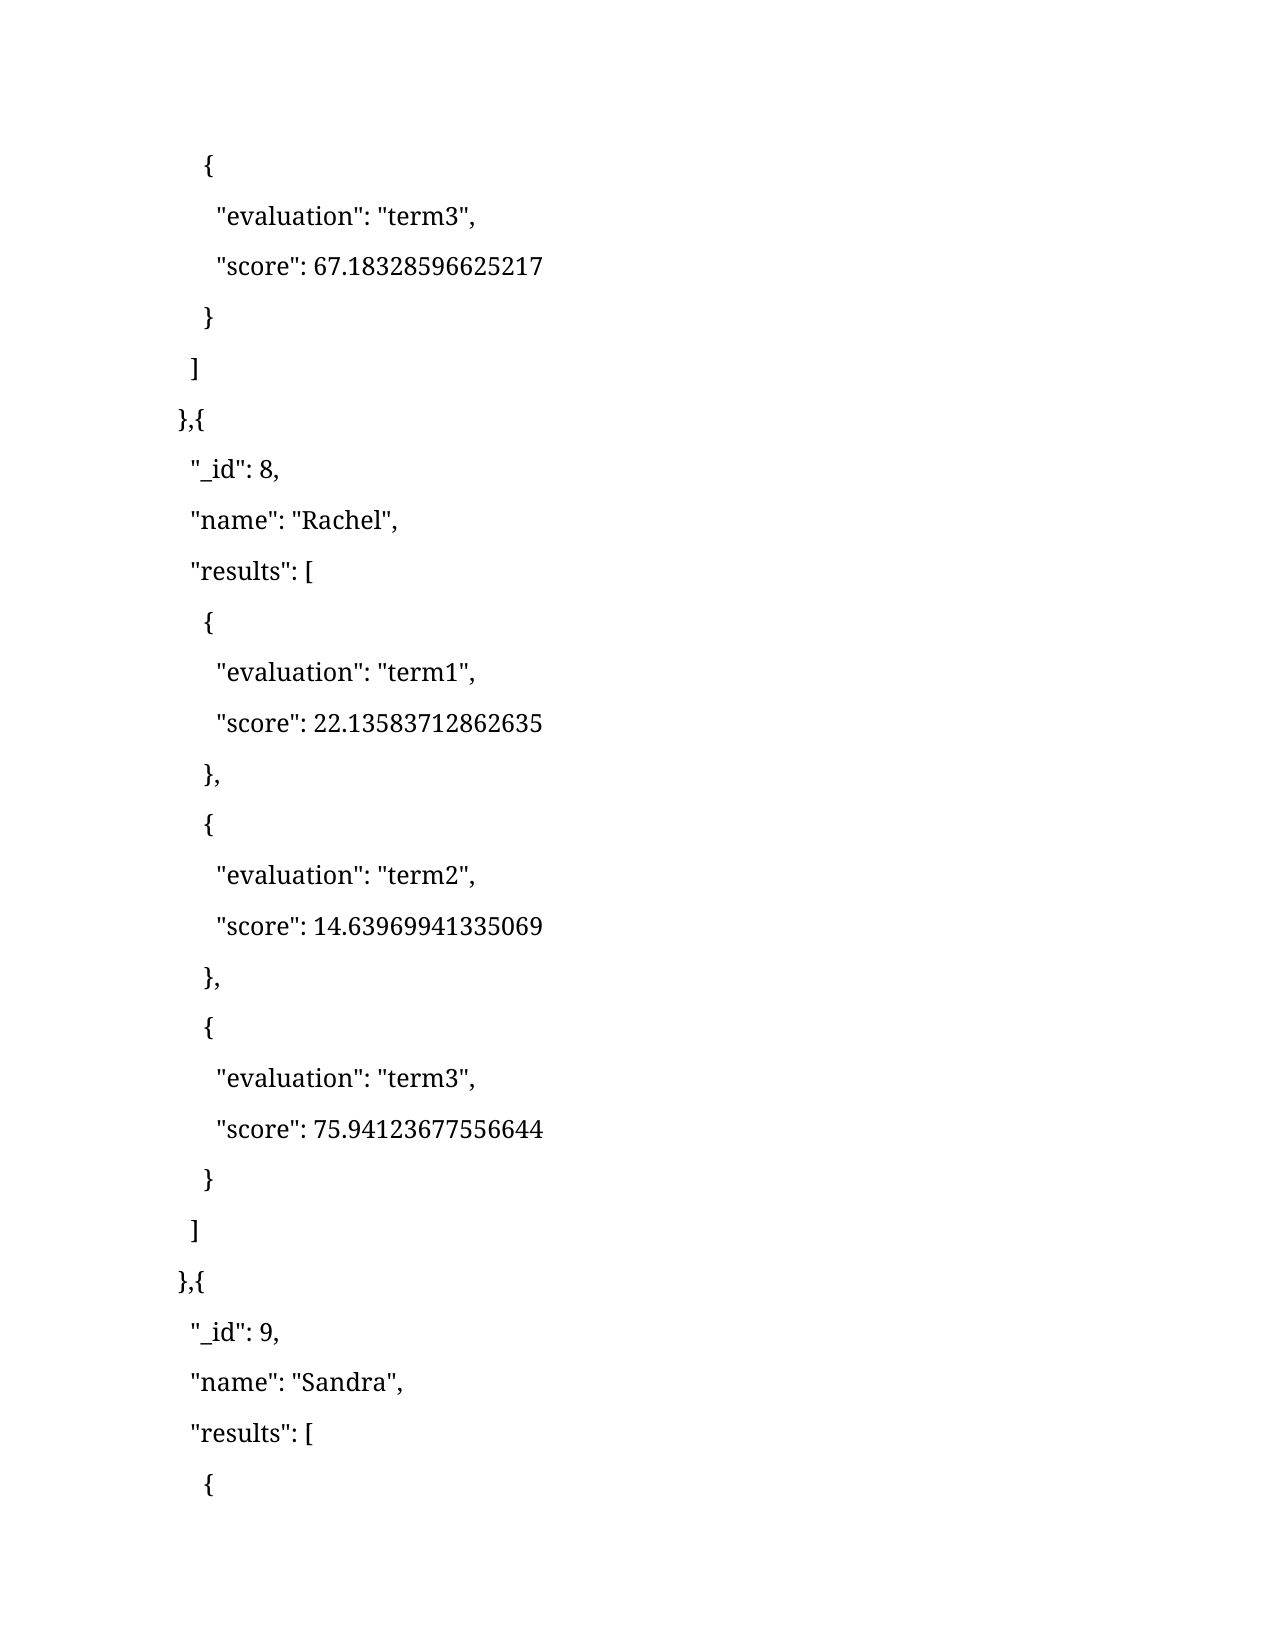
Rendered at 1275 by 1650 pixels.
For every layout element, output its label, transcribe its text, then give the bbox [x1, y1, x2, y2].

text ] [177, 351, 1098, 384]
text { [177, 148, 1098, 182]
text "name": "Rachel", [177, 503, 1098, 537]
text "score": 14.63969941335069 [177, 908, 1098, 943]
text "name": "Sandra", [177, 1365, 1098, 1399]
text },{ [177, 401, 1098, 435]
text "score": 67.18328596625217 [177, 249, 1098, 283]
text ] [177, 1213, 1098, 1247]
text "score": 22.13583712862635 [177, 706, 1098, 740]
text "score": 75.94123677556644 [177, 1111, 1098, 1146]
text "evaluation": "term3", [177, 1061, 1098, 1095]
text { [177, 604, 1098, 638]
text } [177, 1162, 1098, 1196]
text "results": [ [177, 553, 1098, 587]
text "_id": 8, [177, 452, 1098, 486]
text "evaluation": "term1", [177, 655, 1098, 689]
text },{ [177, 1264, 1098, 1298]
text "evaluation": "term2", [177, 858, 1098, 892]
text } [177, 300, 1098, 334]
text "results": [ [177, 1416, 1098, 1450]
text "evaluation": "term3", [177, 198, 1098, 232]
text { [177, 1467, 1098, 1501]
text }, [177, 959, 1098, 993]
text "_id": 9, [177, 1314, 1098, 1348]
text }, [177, 756, 1098, 790]
text { [177, 807, 1098, 841]
text { [177, 1010, 1098, 1044]
